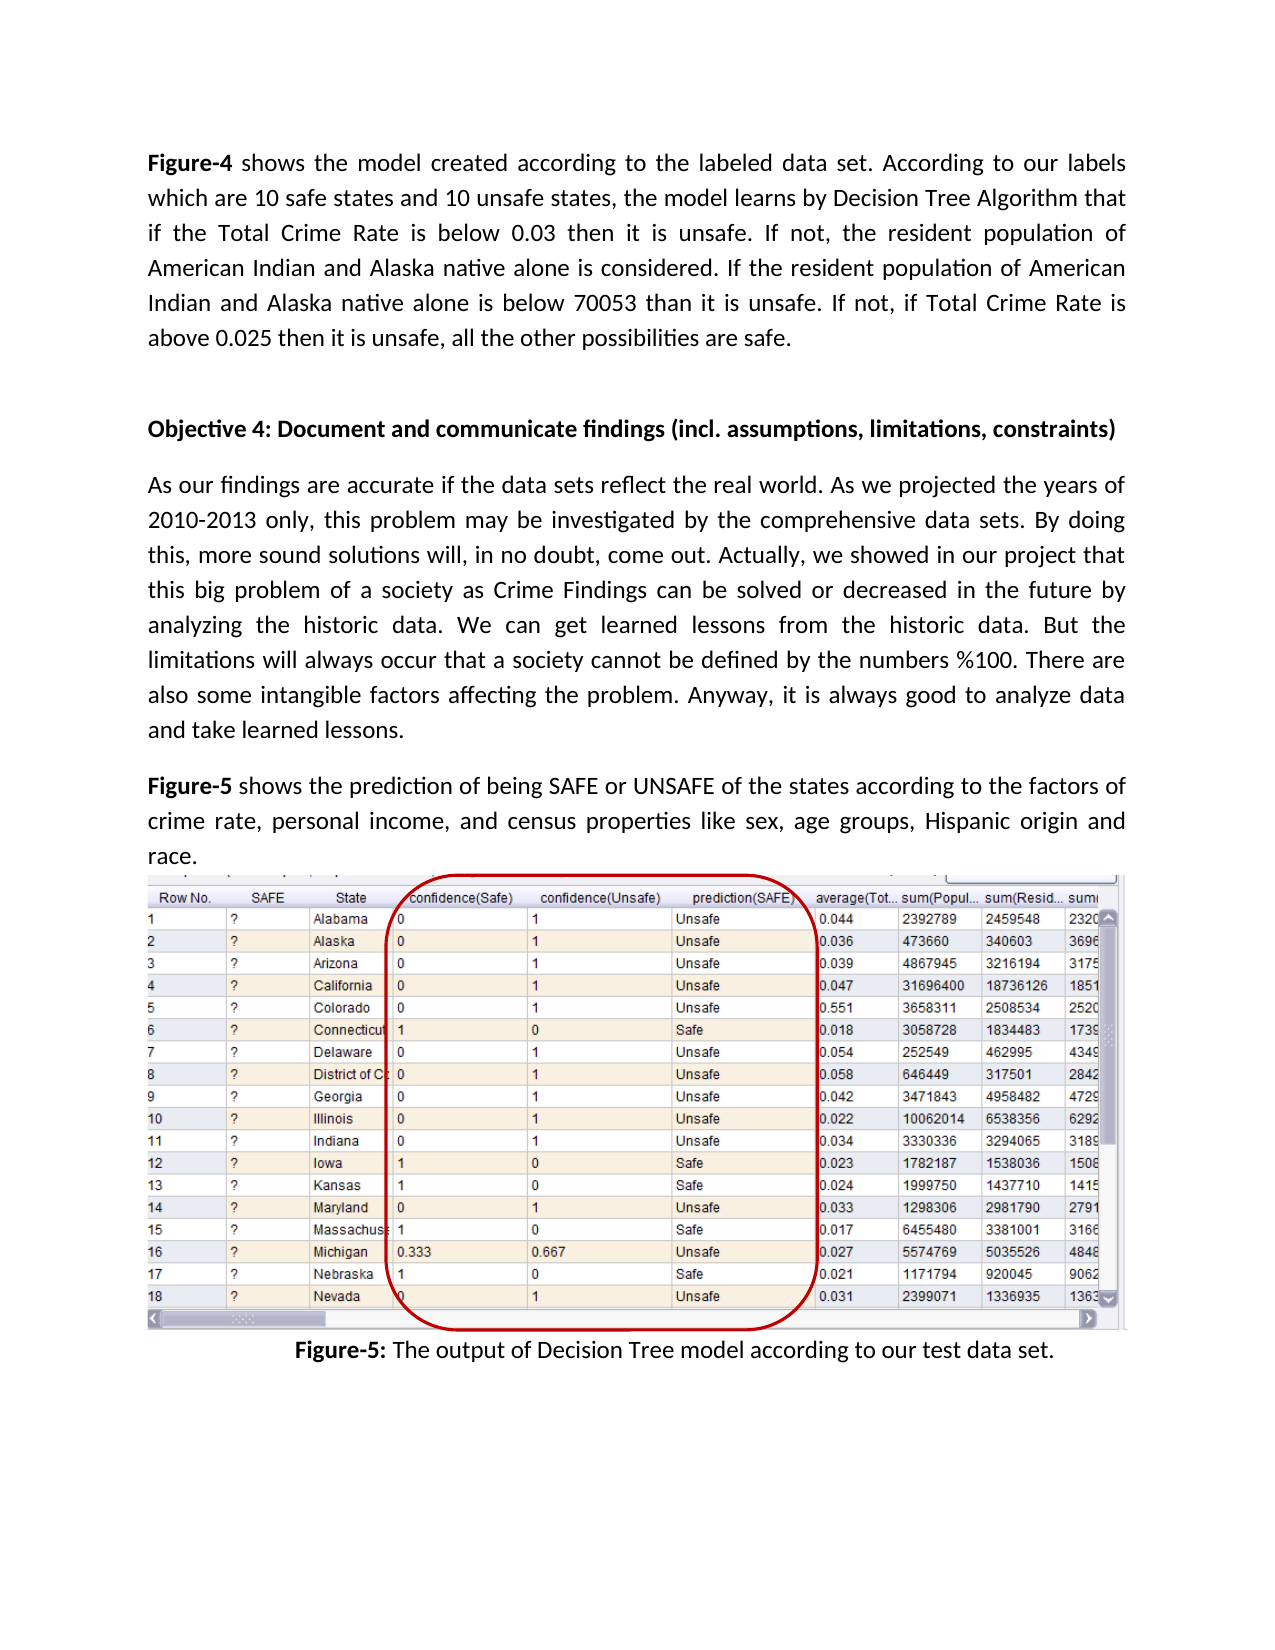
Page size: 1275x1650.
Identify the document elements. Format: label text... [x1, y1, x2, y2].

text As our findings are accurate if the data sets reflect the real world. As we projected the years of 2010-2013 only, this problem may be investigated by the comprehensive data sets. By doing this, more sound solutions will, in no doubt, come out. Actually, we showed in our project that this big problem of a society as Crime Findings can be solved or decreased in the future by analyzing the historic data. We can get learned lessons from the historic data. But the limitations will always occur that a society cannot be defined by the numbers %100. There are also some intangible factors affecting the problem. Anyway, it is always good to analyze data and take learned lessons. [148, 469, 1127, 745]
list Figure-5: The output of Decision Tree model according to our test data set. [223, 1334, 1127, 1365]
picture [147, 875, 439, 1330]
picture [388, 877, 815, 1328]
list Figure-5 shows the prediction of being SAFE or UNSAFE of the states according to the factors of crime rate, personal income, and census properties like sex, age groups, Hispanic origin and race. [148, 770, 1127, 871]
text Objective 4: Document and communicate findings (incl. assumptions, limitations, constraints) [148, 413, 1127, 444]
picture [764, 875, 1128, 1330]
list Figure-4 shows the model created according to the labeled data set. According to our labels which are 10 safe states and 10 unsafe states, the model learns by Decision Tree Algorithm that if the Total Crime Rate is below 0.03 then it is unsafe. If not, the resident population of American Indian and Alaska native alone is considered. If the resident population of American Indian and Alaska native alone is below 70053 than it is unsafe. If not, if Total Crime Rate is above 0.025 then it is unsafe, all the other possibilities are safe. [148, 148, 1127, 353]
